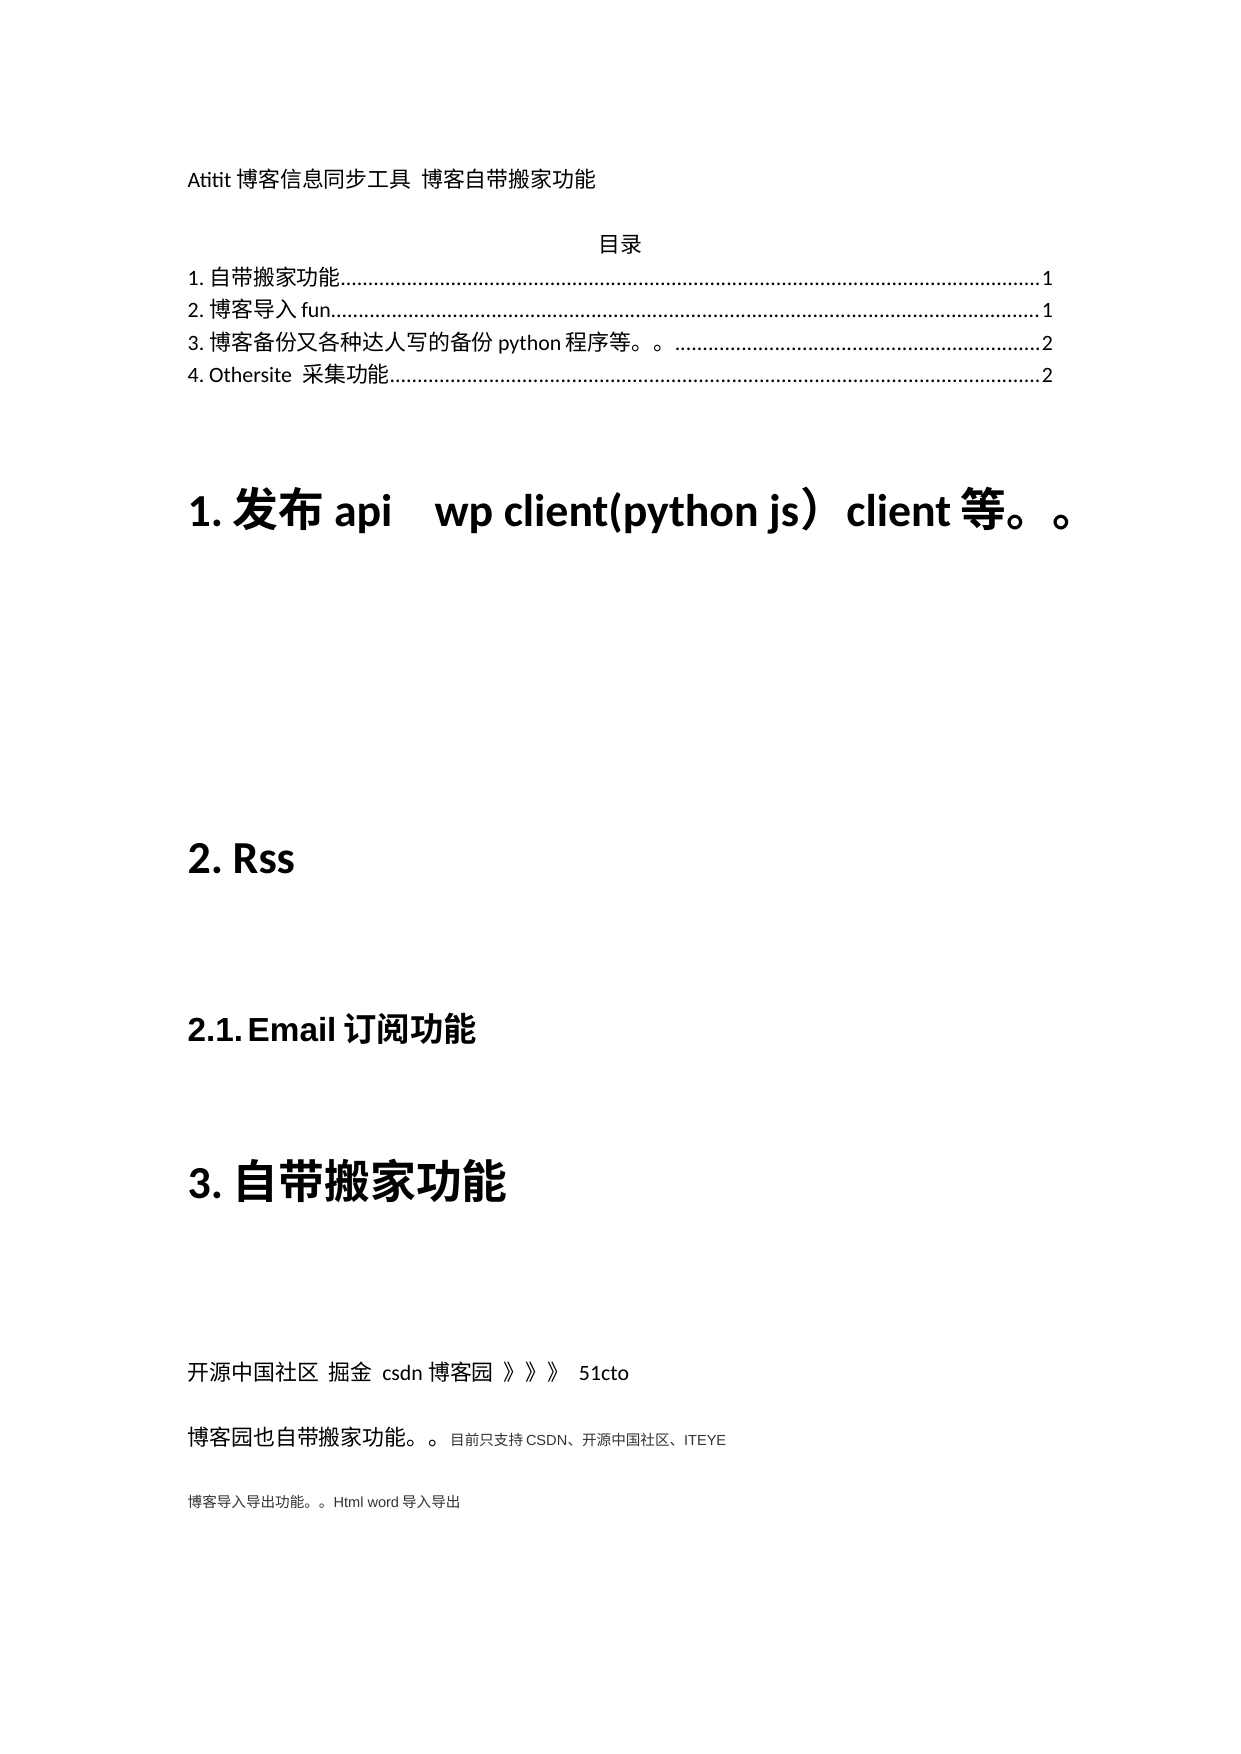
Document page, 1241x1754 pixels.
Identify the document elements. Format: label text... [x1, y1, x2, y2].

text Atitit 博客信息同步工具 博客自带搬家功能 [187, 162, 1053, 194]
subtitle Rss [187, 824, 1053, 889]
text 博客导入导出功能。。Html word导入导出 [187, 1492, 1053, 1524]
subtitle 发布api wp client(python js）client等。。 [187, 457, 1053, 711]
subtitle Email订阅功能 [187, 1002, 1053, 1067]
text 博客园也自带搬家功能。。目前只支持CSDN、开源中国社区、ITEYE [187, 1427, 1053, 1459]
subtitle 自带搬家功能 [187, 1137, 1053, 1235]
text 开源中国社区 掘金 csdn 博客园 》》》 51cto [187, 1362, 1053, 1394]
